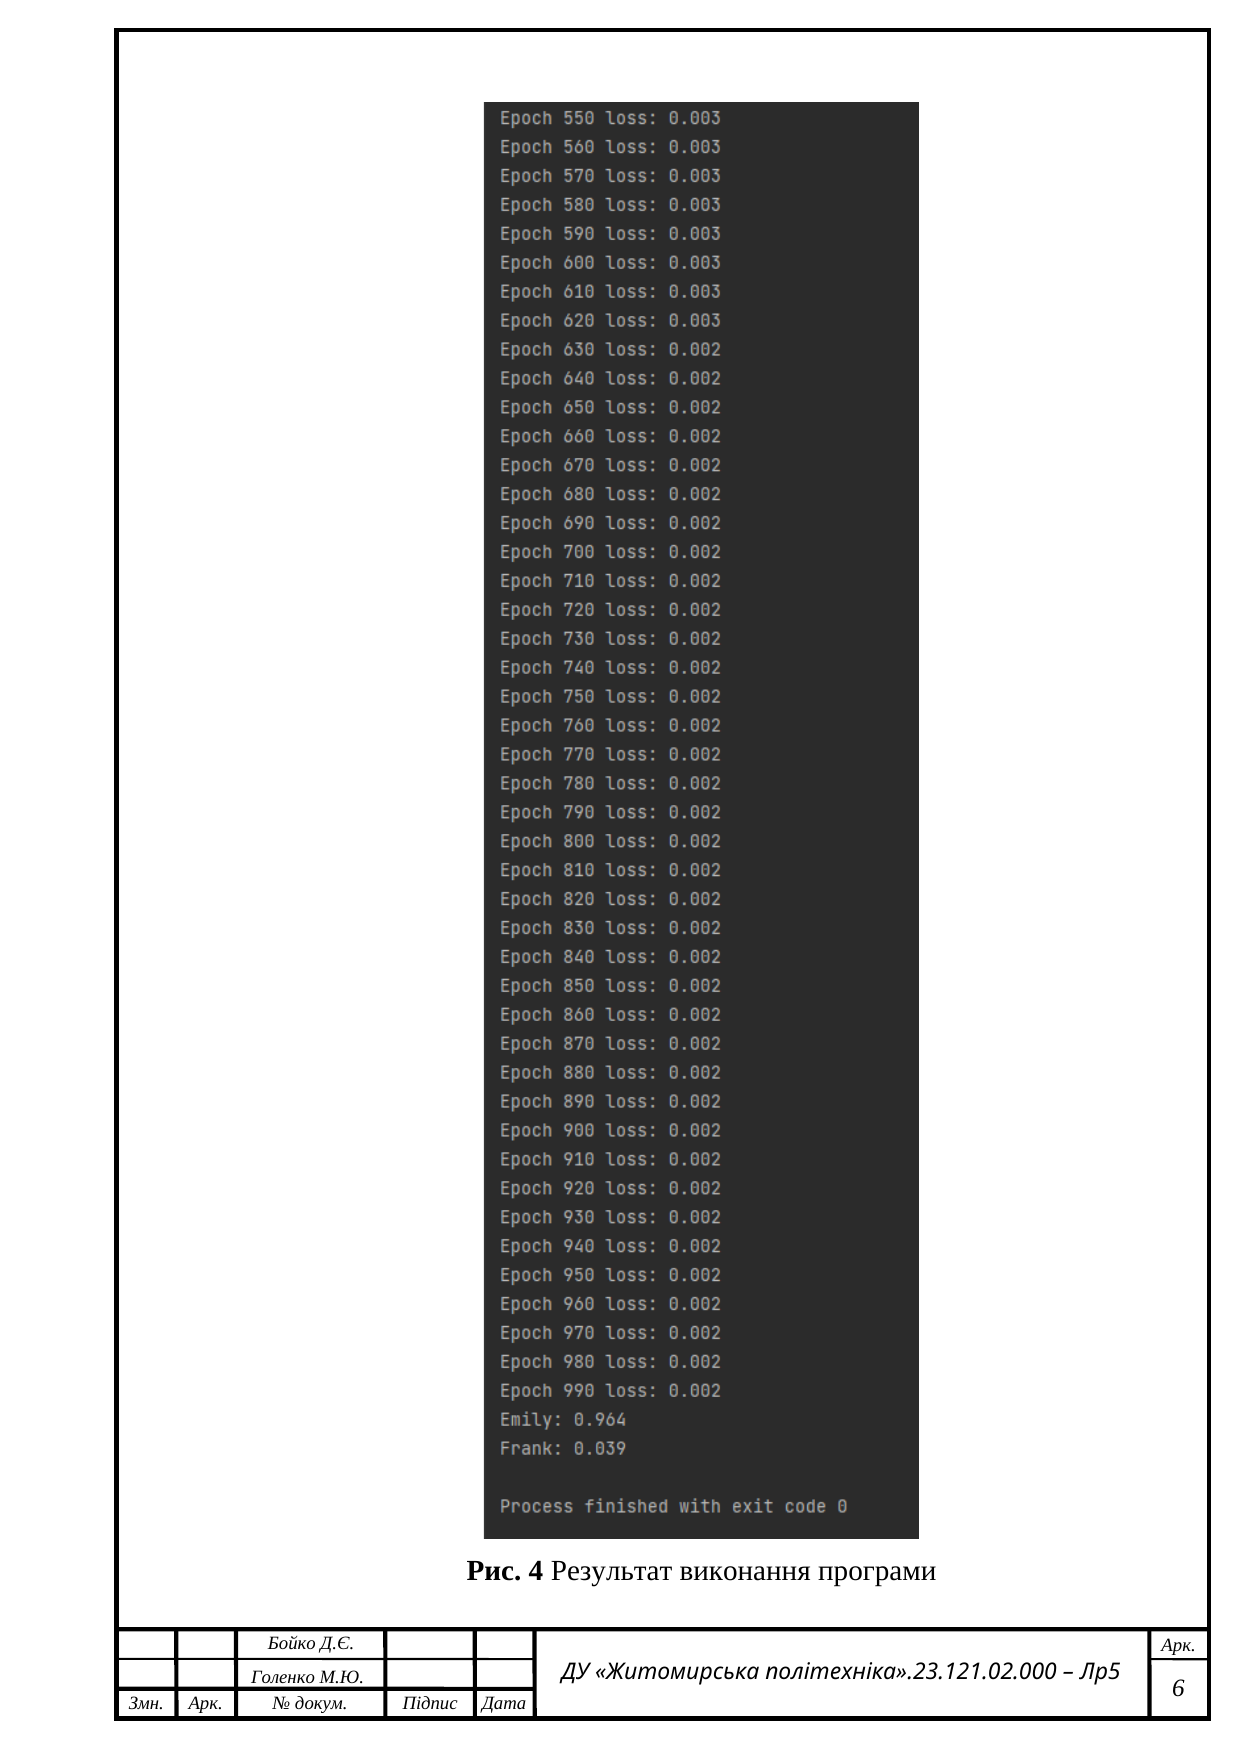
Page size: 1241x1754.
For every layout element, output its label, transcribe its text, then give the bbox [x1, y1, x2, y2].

picture [483, 102, 919, 1539]
text Рис. 4 Результат виконання програми [148, 1553, 1181, 1587]
